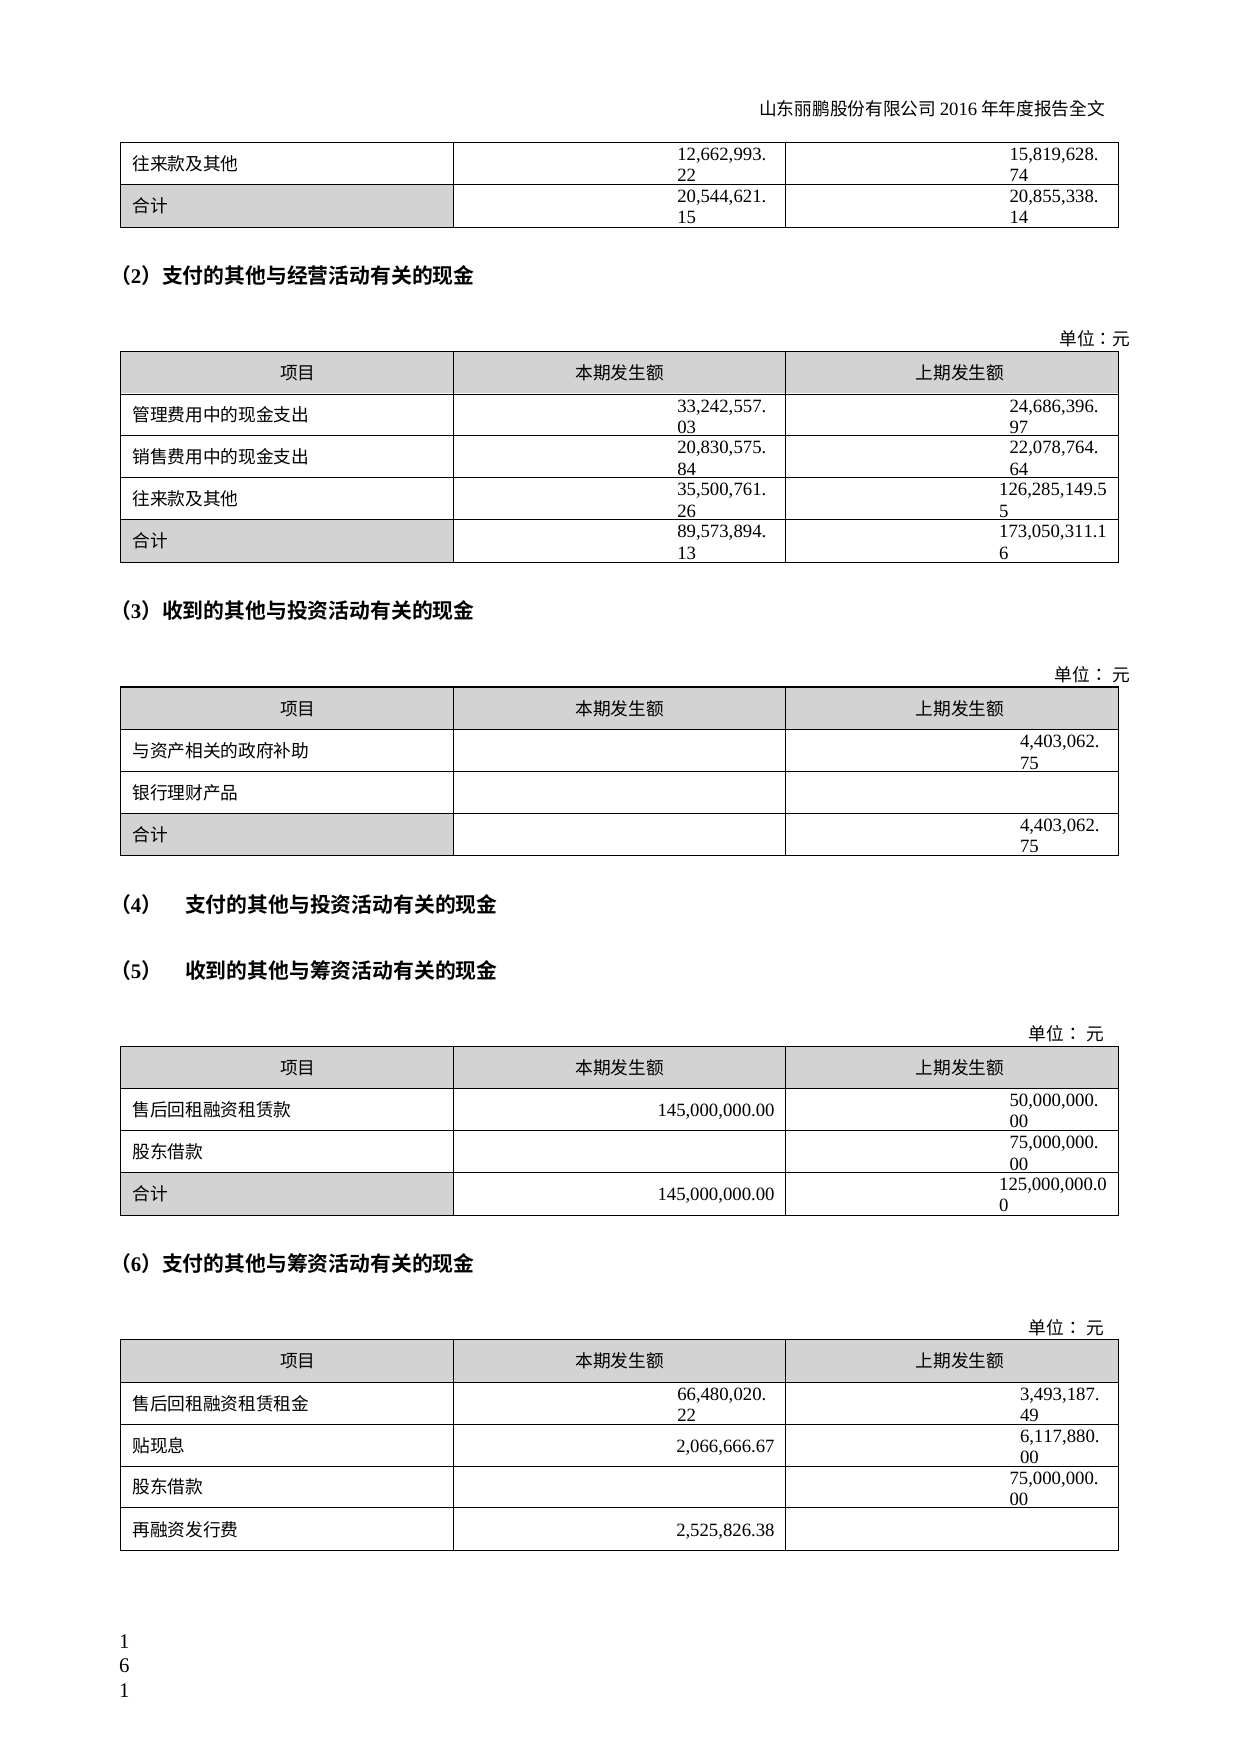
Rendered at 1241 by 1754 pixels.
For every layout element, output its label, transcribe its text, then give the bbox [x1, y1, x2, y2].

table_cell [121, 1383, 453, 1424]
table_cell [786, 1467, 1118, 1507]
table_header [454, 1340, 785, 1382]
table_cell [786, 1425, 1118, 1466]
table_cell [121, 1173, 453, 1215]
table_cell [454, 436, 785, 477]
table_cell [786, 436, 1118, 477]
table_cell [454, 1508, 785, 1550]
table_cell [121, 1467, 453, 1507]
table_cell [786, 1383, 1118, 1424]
text 单位： 元 [110, 662, 1130, 686]
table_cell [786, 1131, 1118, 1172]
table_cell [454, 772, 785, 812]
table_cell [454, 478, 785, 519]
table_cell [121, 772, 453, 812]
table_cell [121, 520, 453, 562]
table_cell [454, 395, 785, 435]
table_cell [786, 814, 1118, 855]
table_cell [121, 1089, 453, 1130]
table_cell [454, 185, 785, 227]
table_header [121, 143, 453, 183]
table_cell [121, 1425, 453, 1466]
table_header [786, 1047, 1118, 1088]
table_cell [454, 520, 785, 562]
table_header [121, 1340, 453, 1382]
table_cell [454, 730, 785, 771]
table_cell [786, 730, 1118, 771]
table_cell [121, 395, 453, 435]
text （5） 收到的其他与筹资活动有关的现金 [110, 956, 1130, 984]
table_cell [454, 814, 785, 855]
text （6）支付的其他与筹资活动有关的现金 [110, 1249, 1130, 1278]
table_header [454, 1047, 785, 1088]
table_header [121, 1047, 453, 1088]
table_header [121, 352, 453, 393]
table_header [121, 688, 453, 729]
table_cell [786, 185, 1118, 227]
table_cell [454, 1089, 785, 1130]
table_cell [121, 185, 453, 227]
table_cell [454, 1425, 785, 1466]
text 单位：元 [110, 327, 1130, 351]
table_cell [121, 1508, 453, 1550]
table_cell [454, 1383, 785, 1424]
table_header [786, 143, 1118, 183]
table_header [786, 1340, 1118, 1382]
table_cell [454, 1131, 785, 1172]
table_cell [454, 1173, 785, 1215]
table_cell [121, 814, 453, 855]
text （2）支付的其他与经营活动有关的现金 [110, 261, 1130, 289]
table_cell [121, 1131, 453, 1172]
text 单位： 元 [1029, 1022, 1130, 1046]
text 单位： 元 [1029, 1315, 1130, 1339]
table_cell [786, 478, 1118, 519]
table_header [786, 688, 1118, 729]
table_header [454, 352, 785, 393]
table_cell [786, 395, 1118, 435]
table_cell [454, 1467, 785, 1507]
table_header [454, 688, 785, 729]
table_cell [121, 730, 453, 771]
text （3）收到的其他与投资活动有关的现金 [110, 596, 1130, 625]
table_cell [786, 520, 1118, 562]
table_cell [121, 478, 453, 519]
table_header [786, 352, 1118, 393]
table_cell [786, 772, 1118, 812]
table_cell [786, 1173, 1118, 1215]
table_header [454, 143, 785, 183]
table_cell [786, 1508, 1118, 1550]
text （4） 支付的其他与投资活动有关的现金 [110, 890, 1130, 918]
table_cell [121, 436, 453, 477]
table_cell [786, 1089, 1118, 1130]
